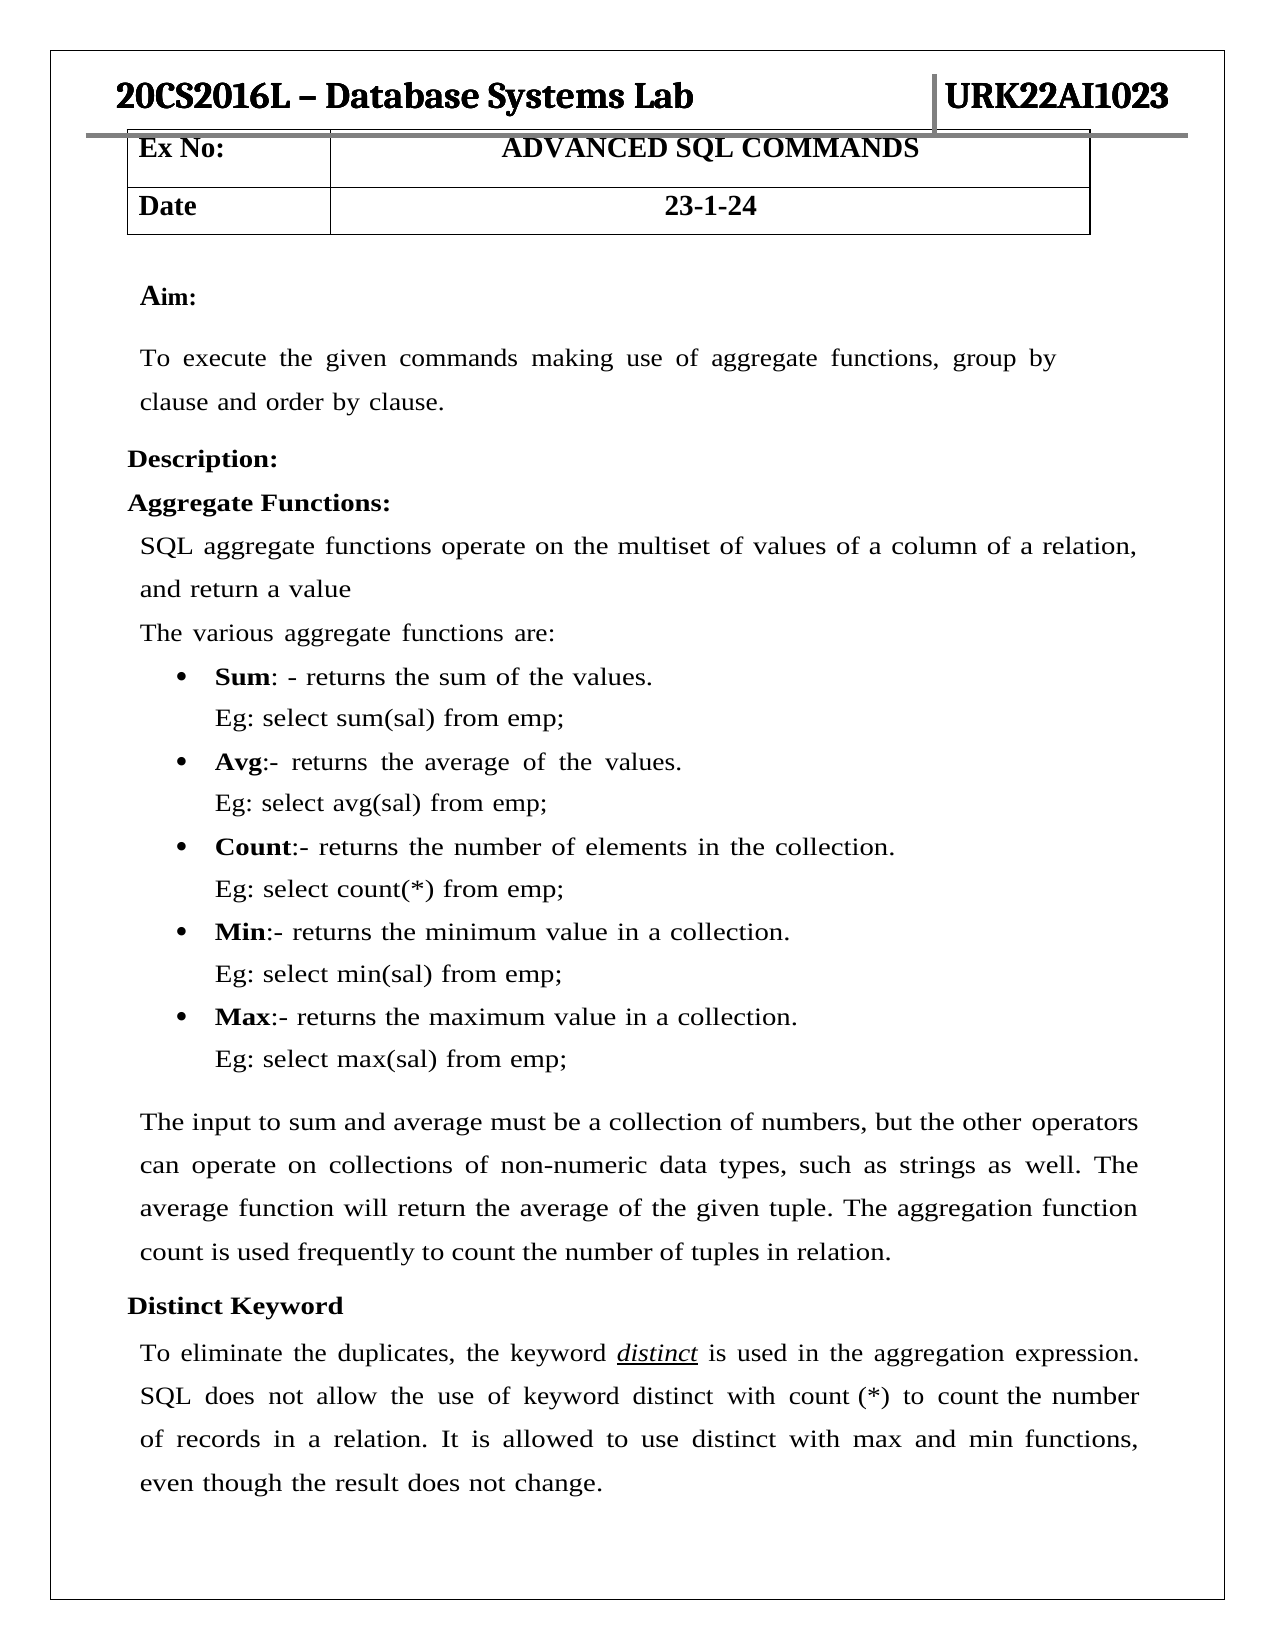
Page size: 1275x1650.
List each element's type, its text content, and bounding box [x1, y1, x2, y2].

text Aim: [139, 278, 1057, 312]
table_cell 23-1-24 [331, 188, 1089, 234]
list Min:- returns the minimum value in a collection. Eg: select min(sal) from emp; [177, 917, 790, 988]
table_header ADVANCED SQL COMMANDS [331, 138, 1089, 187]
text The input to sum and average must be a collection of numbers, but the other operators can operate on collections of non-numeric data types, such as strings as well. The average function will return the average of the given tuple. The aggregation function count is used frequently to count the number of tuples in relation. [139, 1107, 1138, 1265]
table_cell Date [128, 188, 330, 234]
table_header Ex No: [128, 138, 330, 187]
list Max:- returns the maximum value in a collection. Eg: select max(sal) from emp; [177, 1002, 798, 1073]
subtitle Description: [127, 444, 1150, 473]
text The various aggregate functions are: [139, 618, 1150, 647]
text SQL aggregate functions operate on the multiset of values of a column of a relation, and return a value [139, 531, 1138, 603]
subtitle Distinct Keyword [127, 1291, 1150, 1320]
list Avg:- returns the average of the values. Eg: select avg(sal) from emp; [177, 747, 682, 817]
list Count:- returns the number of elements in the collection. Eg: select count(*) from emp; [177, 832, 896, 903]
text To execute the given commands making use of aggregate functions, group by clause and order by clause. [139, 343, 1057, 415]
text Aggregate Functions: [127, 488, 1150, 517]
list Sum: - returns the sum of the values. Eg: select sum(sal) from emp; [177, 662, 653, 732]
text To eliminate the duplicates, the keyword distinct is used in the aggregation expression. SQL does not allow the use of keyword distinct with count (*) to count the number of records in a relation. It is allowed to use distinct with max and min functions, even though the result does not change. [139, 1338, 1140, 1496]
